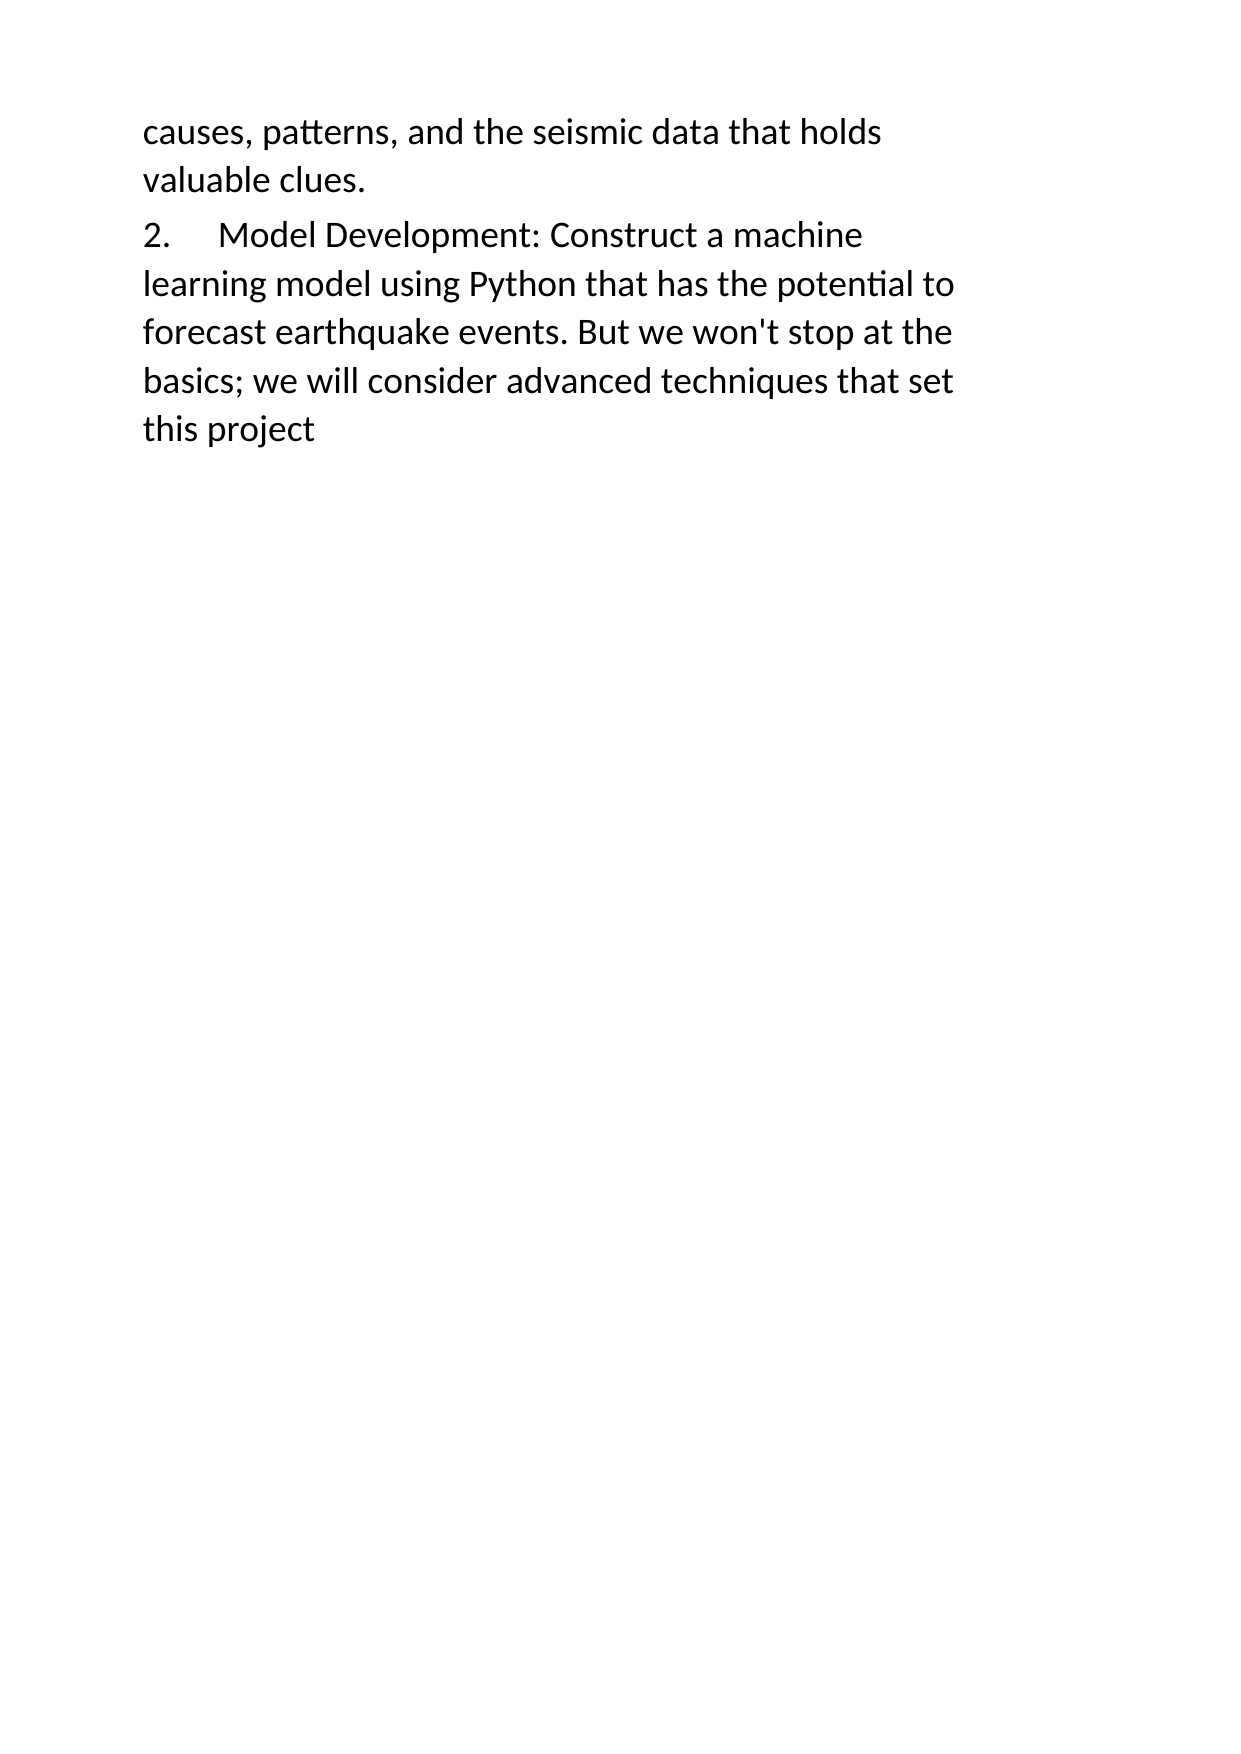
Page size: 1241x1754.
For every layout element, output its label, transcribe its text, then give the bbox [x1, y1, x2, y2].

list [143, 108, 1004, 202]
list Model Development: Construct a machine learning model using Python that has the potential to forecast earthquake events. But we won't stop at the basics; we will consider advanced techniques that set this project [143, 211, 995, 451]
